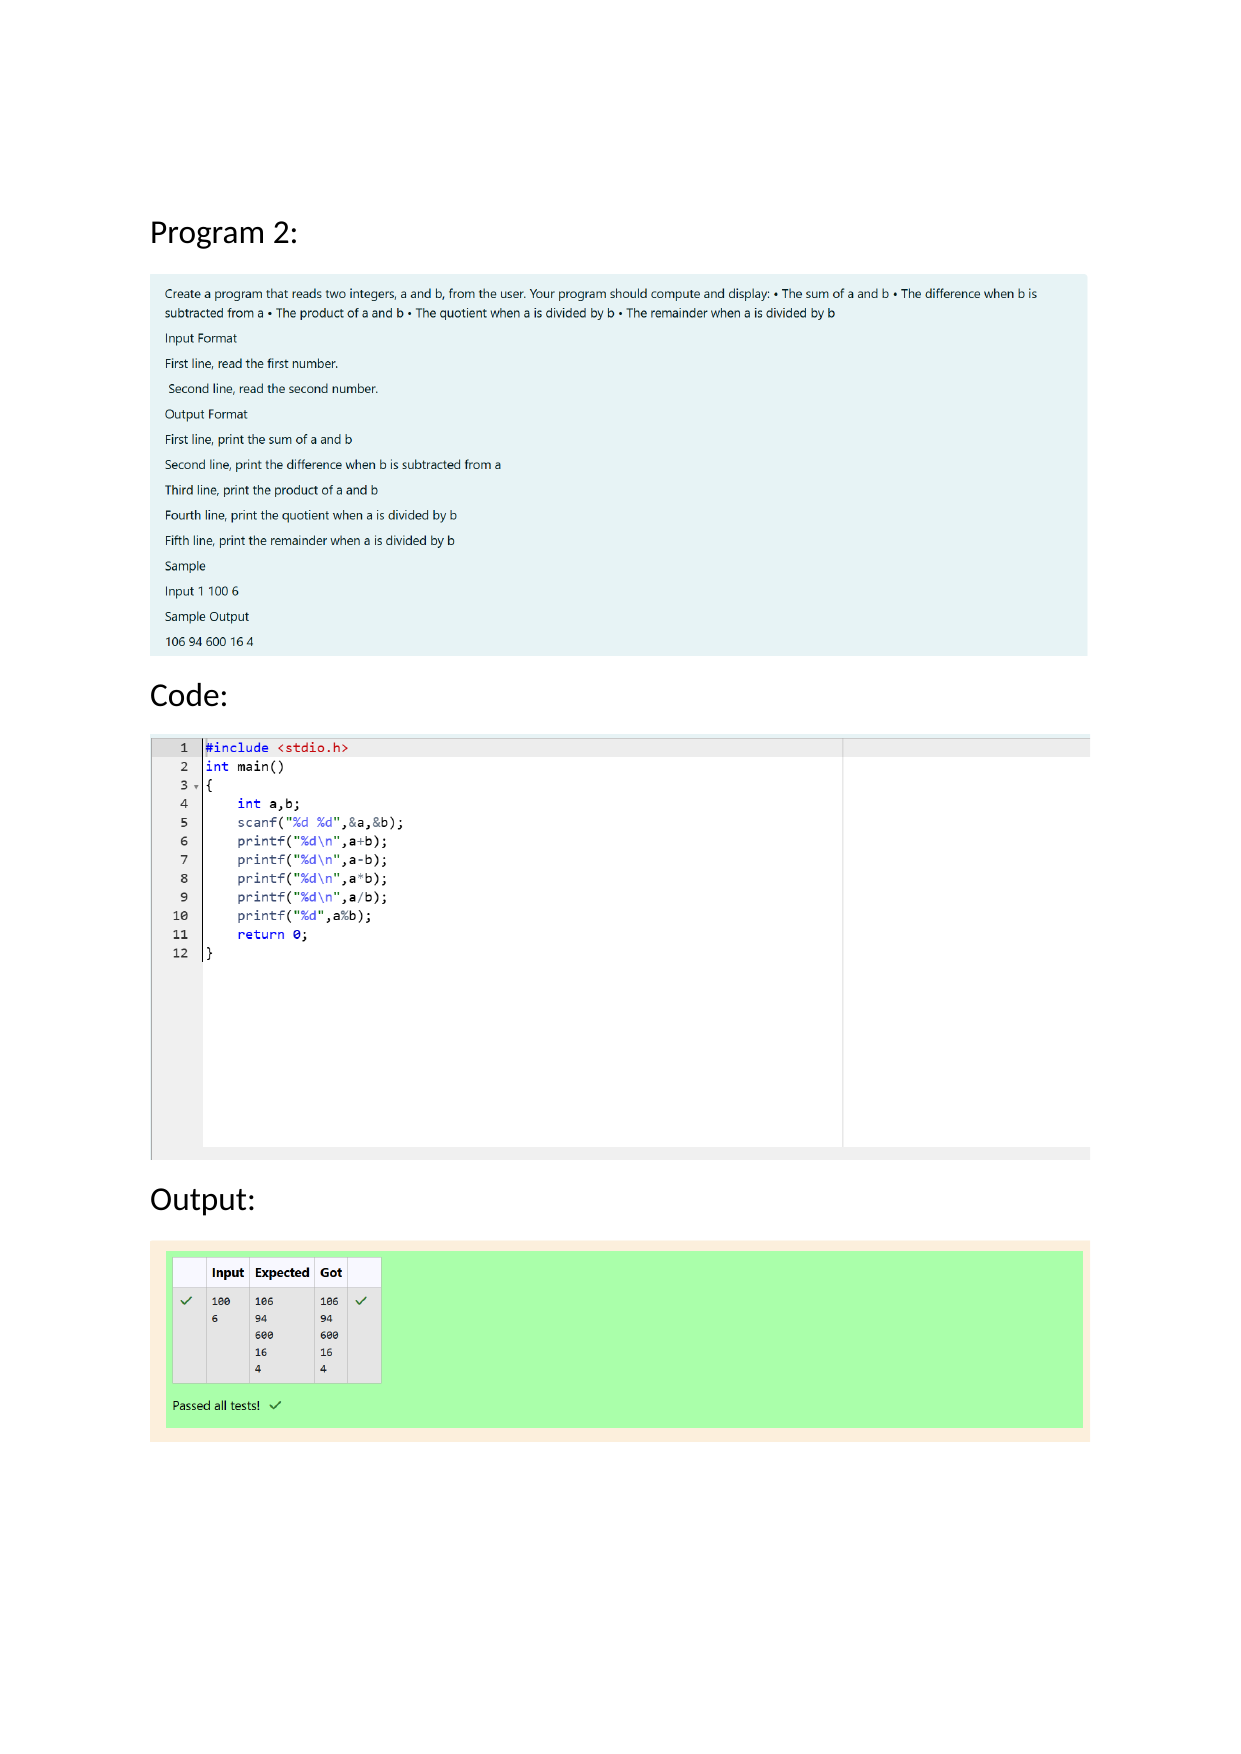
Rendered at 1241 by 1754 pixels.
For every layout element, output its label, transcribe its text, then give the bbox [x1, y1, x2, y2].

picture [150, 1238, 1091, 1442]
text Output: [150, 1178, 1090, 1219]
picture [150, 734, 1091, 1160]
text Program 2: [150, 211, 1090, 251]
picture [150, 271, 1091, 656]
text Code: [150, 674, 1090, 715]
